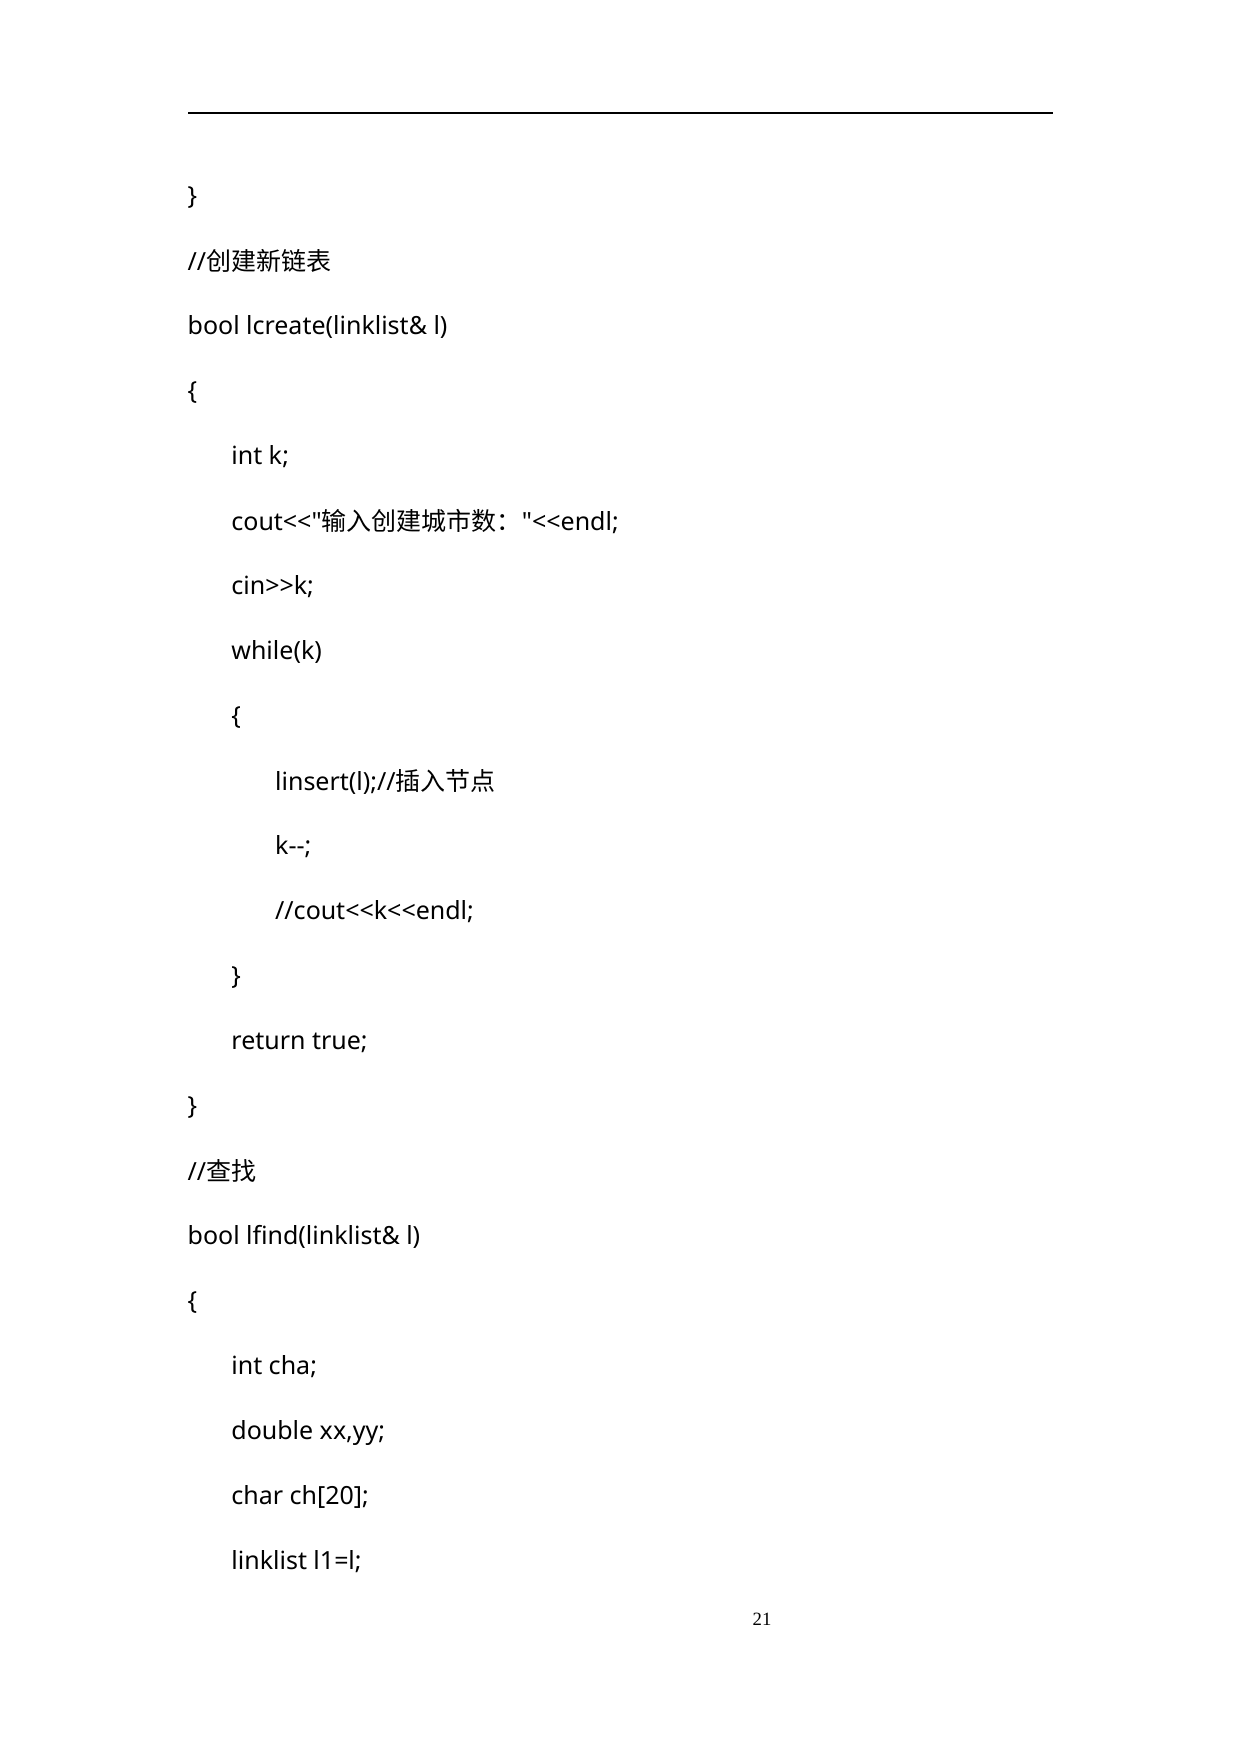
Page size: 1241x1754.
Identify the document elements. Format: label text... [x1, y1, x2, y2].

list //cout<<k<<endl; [187, 877, 1053, 942]
list char ch[20]; [187, 1462, 1053, 1527]
list cin>>k; [187, 552, 1053, 617]
list return true; [187, 1007, 1053, 1072]
list //查找 [187, 1137, 1053, 1202]
list } [187, 1072, 1053, 1137]
list } [187, 942, 1053, 1007]
list int k; [187, 422, 1053, 487]
list { [187, 682, 1053, 747]
list } [187, 162, 1053, 227]
list int cha; [187, 1332, 1053, 1397]
list while(k) [187, 617, 1053, 682]
list bool lcreate(linklist& l) [187, 292, 1053, 357]
list linsert(l);//插入节点 [187, 747, 1053, 812]
list linklist l1=l; [187, 1527, 1053, 1592]
list bool lfind(linklist& l) [187, 1202, 1053, 1267]
list k--; [187, 812, 1053, 877]
list //创建新链表 [187, 227, 1053, 292]
list { [187, 357, 1053, 422]
list double xx,yy; [187, 1397, 1053, 1462]
list cout<<"输入创建城市数："<<endl; [187, 487, 1053, 552]
list { [187, 1267, 1053, 1332]
